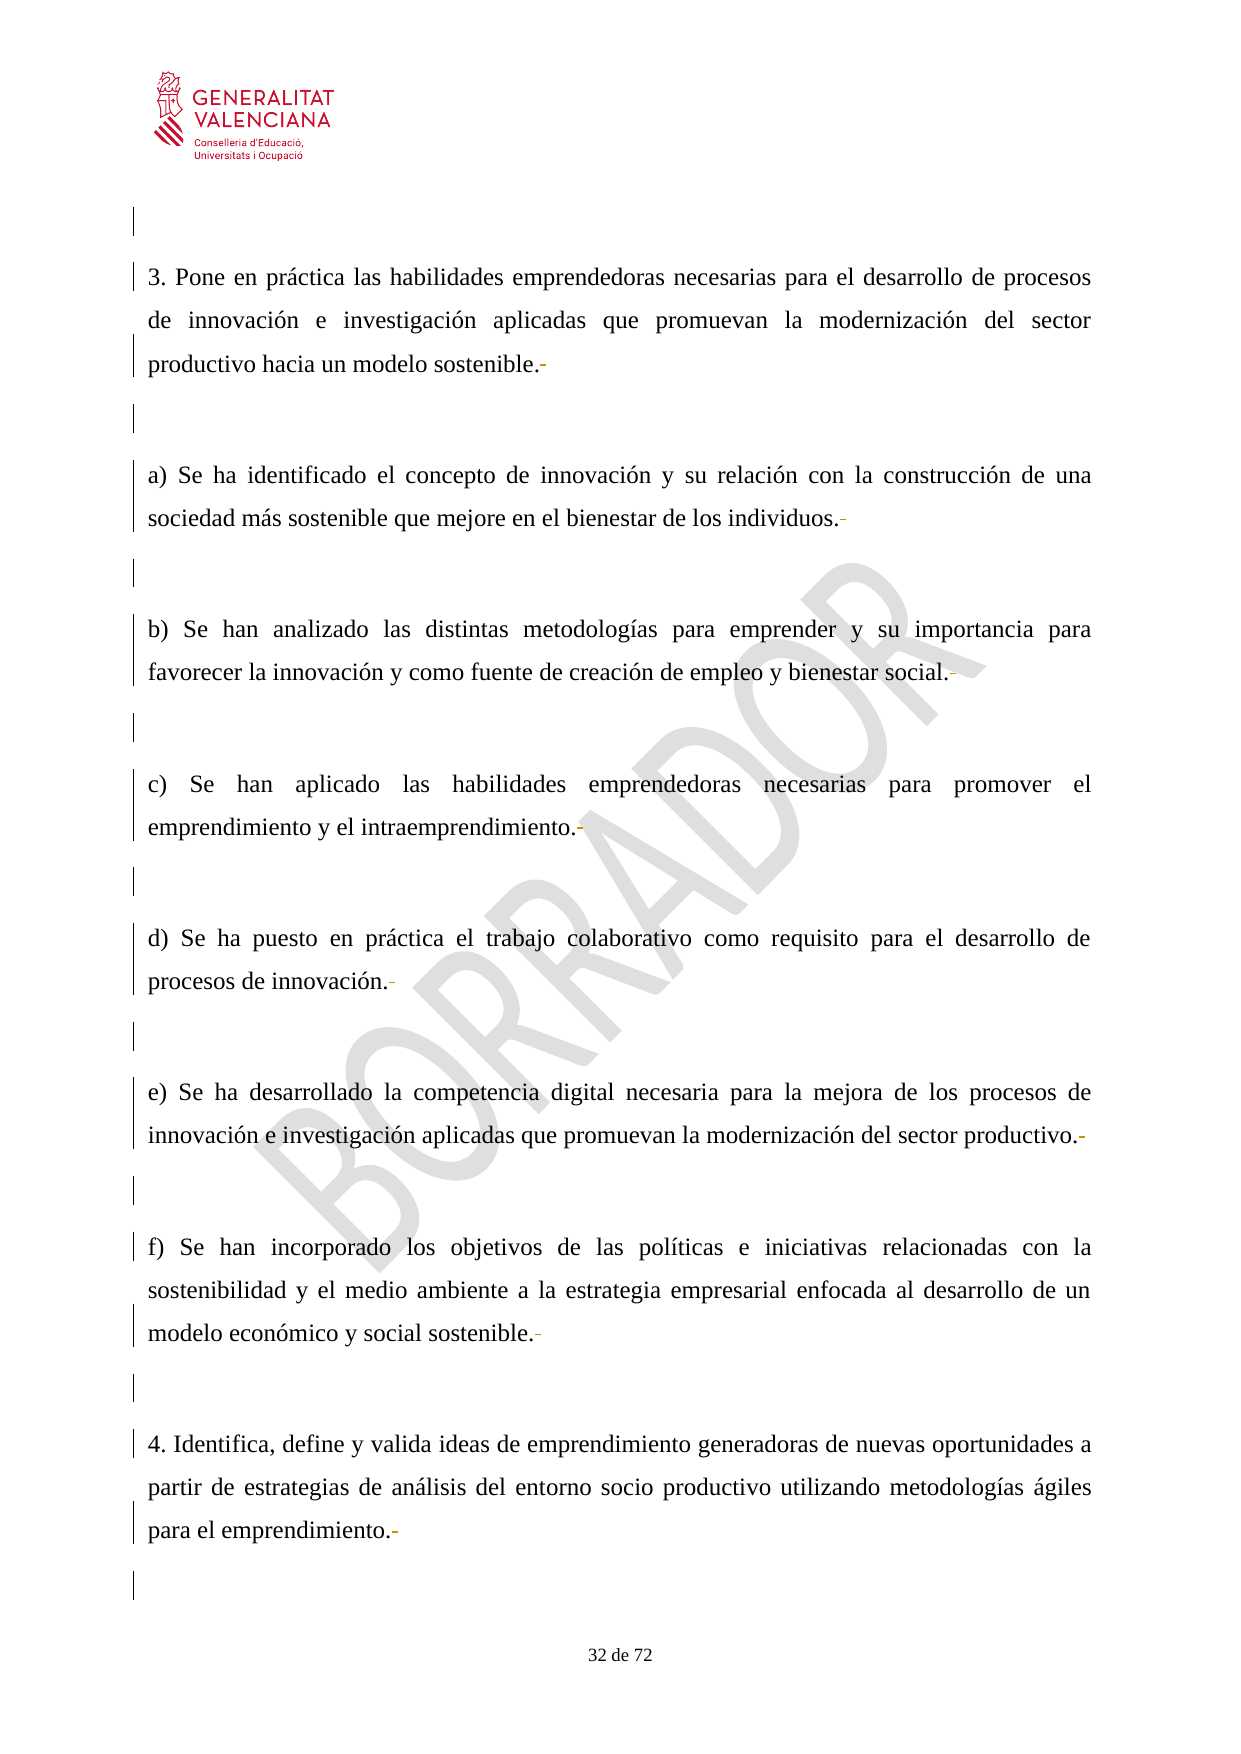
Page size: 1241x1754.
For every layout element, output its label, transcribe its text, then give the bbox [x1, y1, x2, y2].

text a) Se ha identificado el concepto de innovación y su relación con la construcción de una sociedad más sostenible que mejore en el bienestar de los individuos. [148, 460, 1092, 532]
text f) Se han incorporado los objetivos de las políticas e iniciativas relacionadas con la sostenibilidad y el medio ambiente a la estrategia empresarial enfocada al desarrollo de un modelo económico y social sostenible. [148, 1232, 1092, 1347]
picture [147, 63, 343, 170]
text e) Se ha desarrollado la competencia digital necesaria para la mejora de los procesos de innovación e investigación aplicadas que promuevan la modernización del sector productivo. [148, 1077, 1092, 1149]
text c) Se han aplicado las habilidades emprendedoras necesarias para promover el emprendimiento y el intraemprendimiento. [148, 769, 1092, 841]
text d) Se ha puesto en práctica el trabajo colaborativo como requisito para el desarrollo de procesos de innovación. [148, 923, 1092, 995]
text 4. Identifica, define y valida ideas de emprendimiento generadoras de nuevas oportunidades a partir de estrategias de análisis del entorno socio productivo utilizando metodologías ágiles para el emprendimiento. [148, 1429, 1092, 1544]
text 3. Pone en práctica las habilidades emprendedoras necesarias para el desarrollo de procesos de innovación e investigación aplicadas que promuevan la modernización del sector productivo hacia un modelo sostenible. [148, 262, 1092, 377]
text b) Se han analizado las distintas metodologías para emprender y su importancia para favorecer la innovación y como fuente de creación de empleo y bienestar social. [148, 614, 1092, 686]
